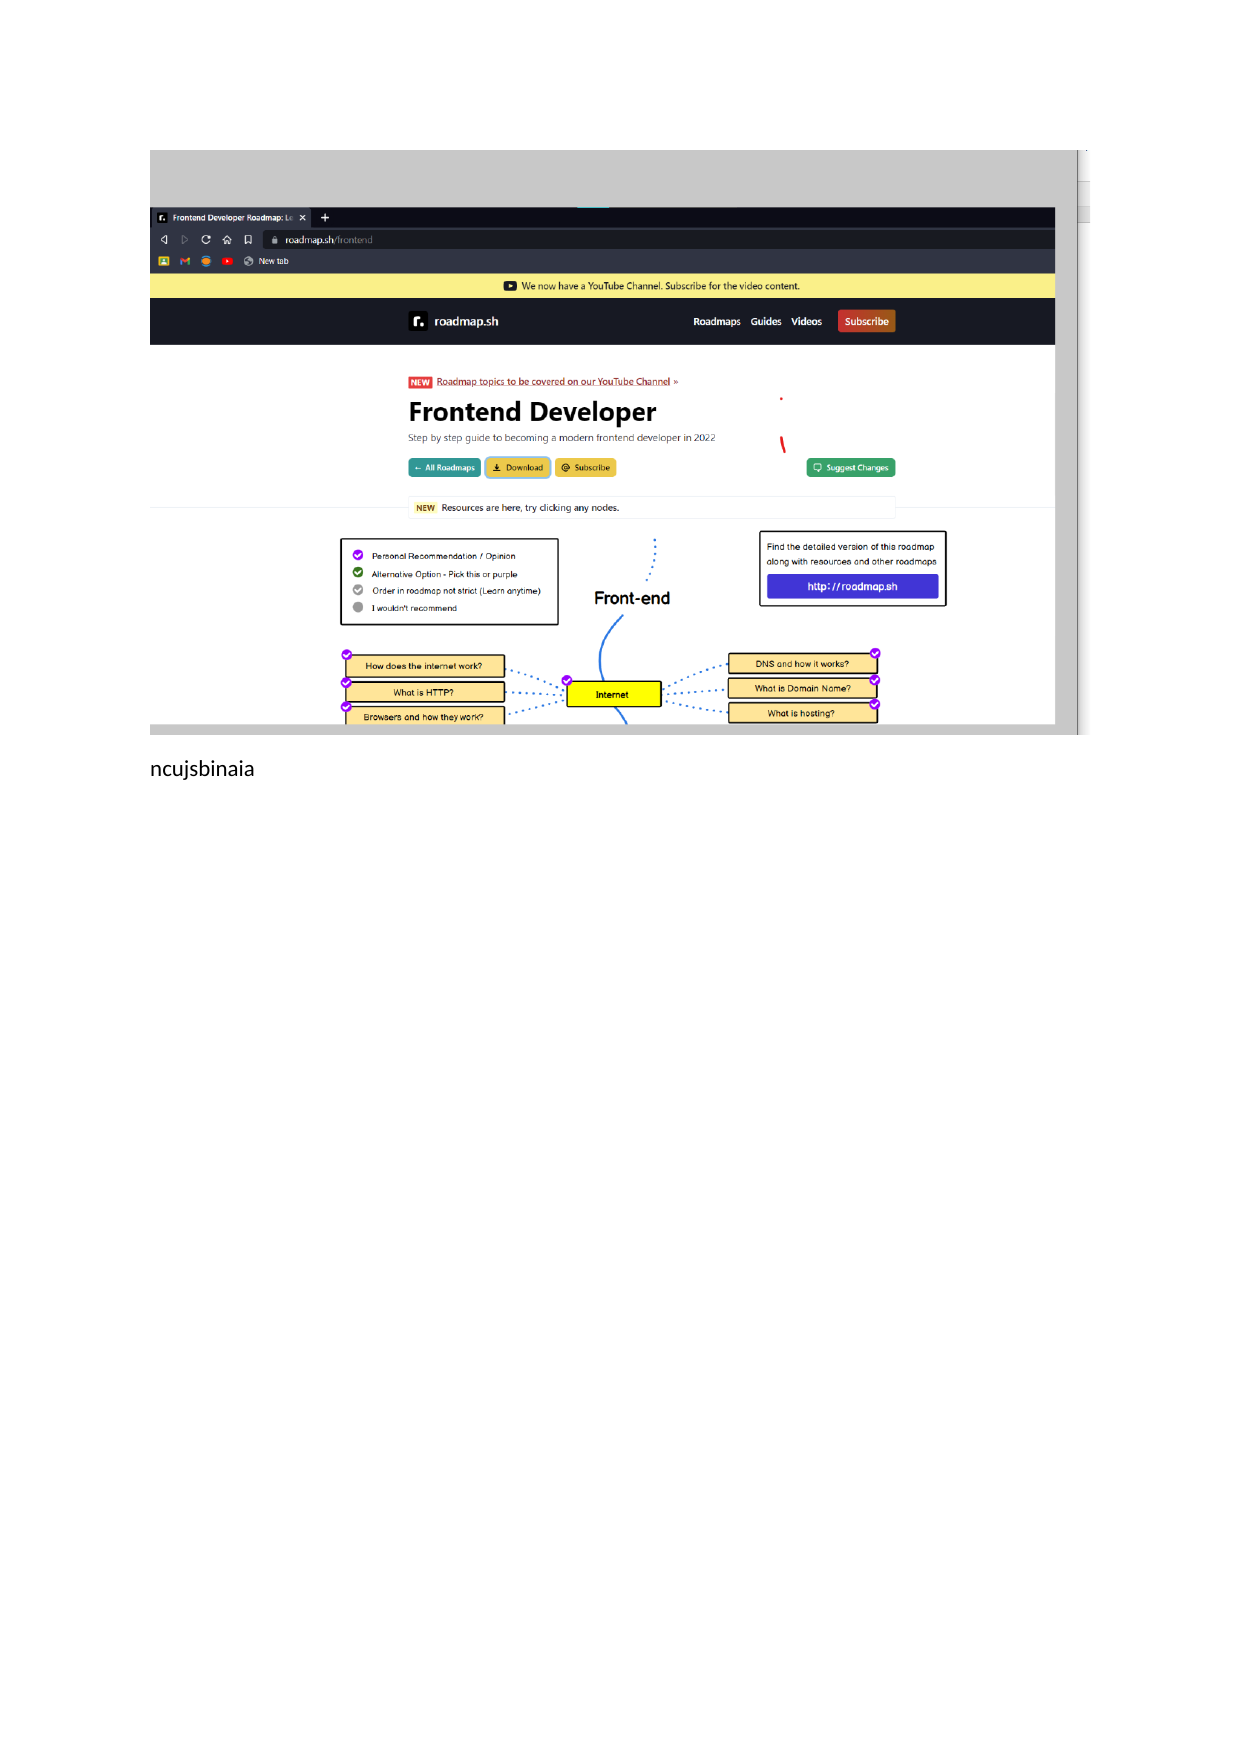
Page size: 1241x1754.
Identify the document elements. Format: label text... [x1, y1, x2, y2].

text ncujsbinaia [150, 754, 1090, 782]
picture [150, 150, 1091, 735]
